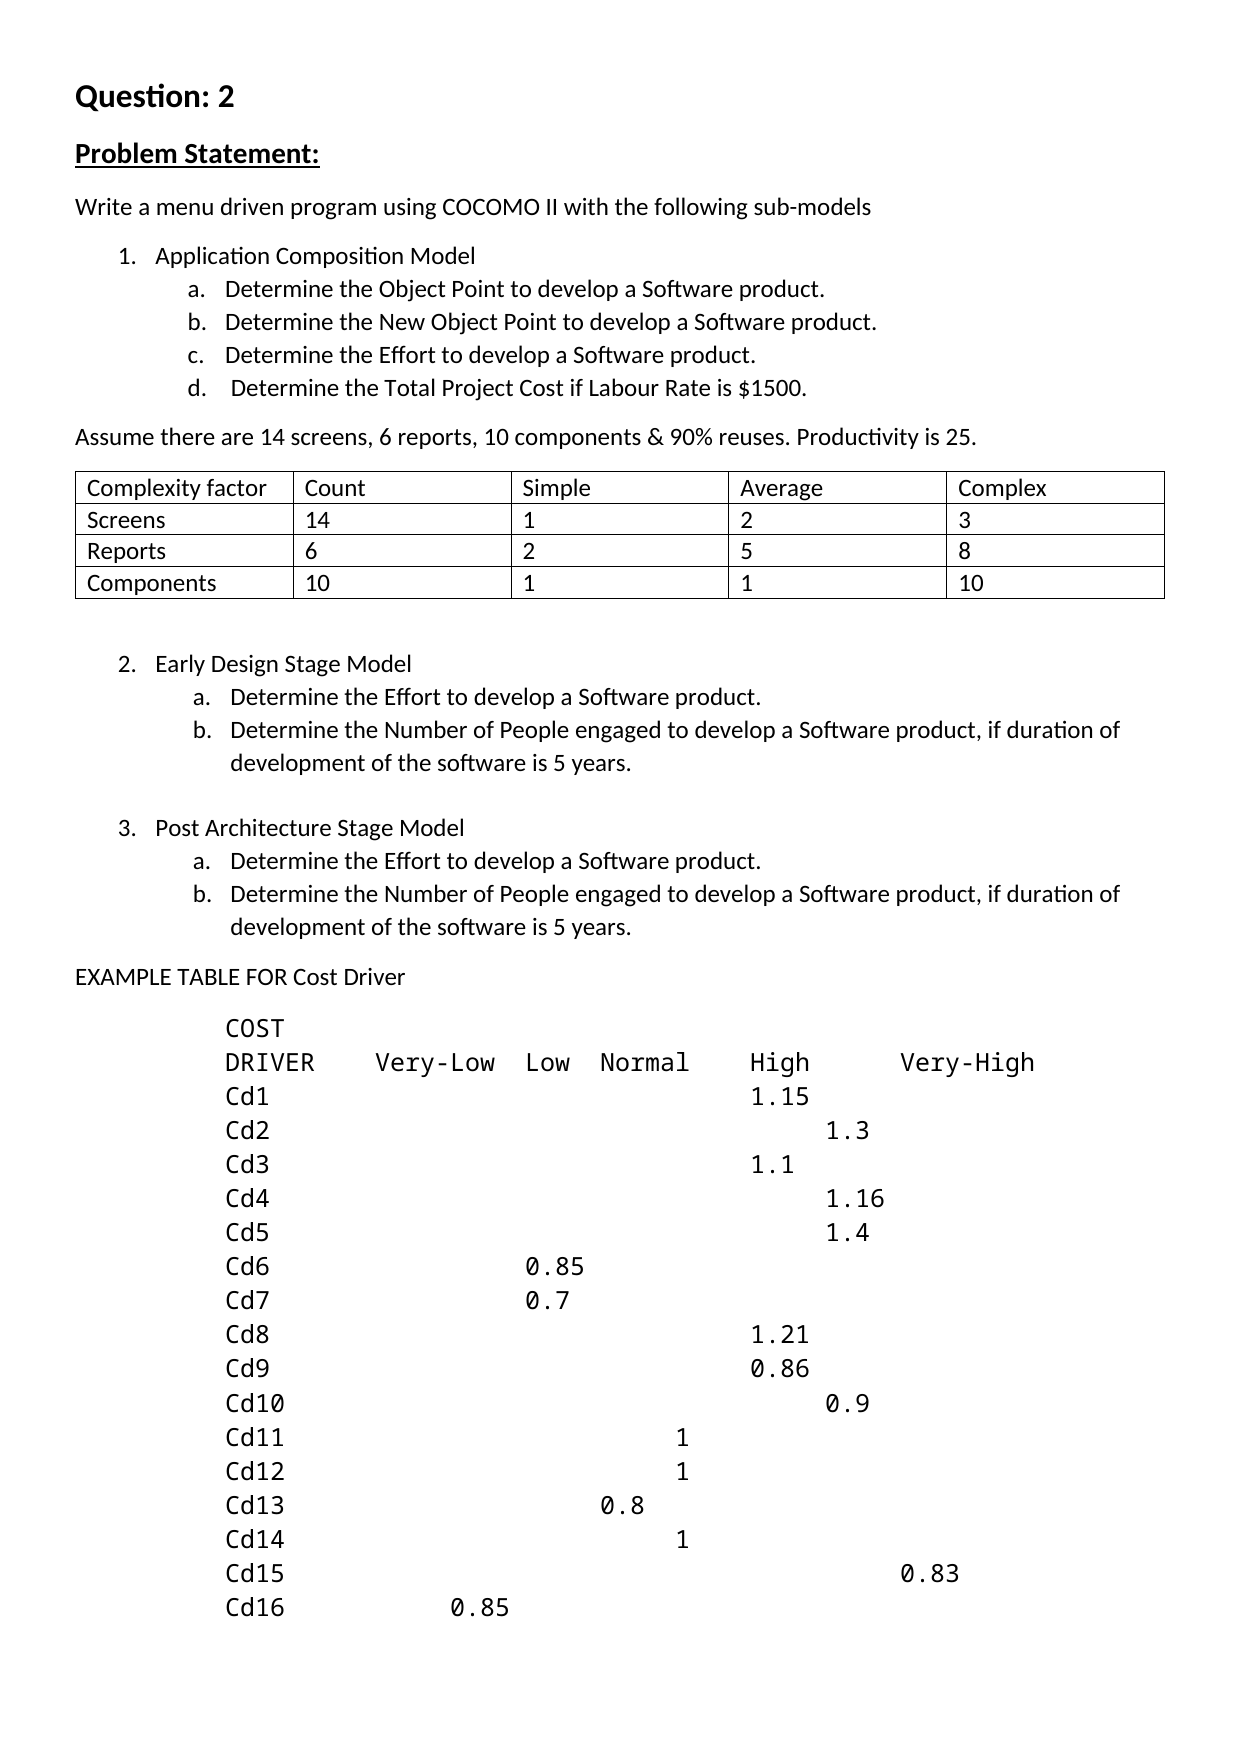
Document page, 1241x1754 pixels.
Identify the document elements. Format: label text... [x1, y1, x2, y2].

list Determine the Number of People engaged to develop a Software product, if duration of development of the software is 5 years. [193, 714, 1165, 777]
list Early Design Stage Model [118, 648, 1165, 678]
text Cd11 1 [225, 1419, 1165, 1453]
text Cd14 1 [225, 1521, 1165, 1556]
text COST [225, 1011, 1165, 1044]
text DRIVER Very-Low Low Normal High Very-High [225, 1044, 1165, 1079]
table_cell 10 [947, 567, 1164, 597]
list Determine the Number of People engaged to develop a Software product, if duration of development of the software is 5 years. [193, 878, 1165, 942]
text Cd2 1.3 [225, 1113, 1165, 1147]
table_cell 2 [729, 504, 946, 534]
text Cd10 0.9 [225, 1385, 1165, 1419]
table_cell 1 [729, 567, 946, 597]
table_header Complexity factor [76, 472, 293, 503]
table_cell 1 [512, 504, 728, 534]
table_cell 1 [512, 567, 728, 597]
list Post Architecture Stage Model [118, 813, 1165, 843]
table_cell Screens [76, 504, 293, 534]
table_cell 8 [947, 535, 1164, 566]
text Cd16 0.85 [225, 1589, 1165, 1624]
table_header Count [294, 472, 511, 503]
text Write a menu driven program using COCOMO II with the following sub-models [75, 191, 1165, 221]
table_header Average [729, 472, 946, 503]
table_cell 6 [294, 535, 511, 566]
text Cd3 1.1 [225, 1147, 1165, 1181]
list Determine the Effort to develop a Software product. [193, 681, 1165, 711]
text Problem Statement: [75, 136, 1165, 171]
list Determine the Object Point to develop a Software product. [187, 273, 1165, 304]
table_cell Reports [76, 535, 293, 566]
text Cd8 1.21 [225, 1317, 1165, 1351]
text Cd15 0.83 [225, 1556, 1165, 1589]
text Question: 2 [75, 75, 1165, 116]
text Cd7 0.7 [225, 1283, 1165, 1317]
table_cell 10 [294, 567, 511, 597]
list Determine the Total Project Cost if Labour Rate is $1500. [187, 372, 1165, 402]
text Cd4 1.16 [225, 1181, 1165, 1215]
list Application Composition Model [118, 240, 1165, 271]
list Determine the New Object Point to develop a Software product. [187, 306, 1165, 337]
text Cd1 1.15 [225, 1079, 1165, 1113]
text Cd13 0.8 [225, 1487, 1165, 1521]
text Assume there are 14 screens, 6 reports, 10 components & 90% reuses. Productivity is 25. [75, 422, 1165, 452]
text Cd5 1.4 [225, 1215, 1165, 1249]
table_cell 2 [512, 535, 728, 566]
text Cd12 1 [225, 1453, 1165, 1487]
table_cell 3 [947, 504, 1164, 534]
text Cd9 0.86 [225, 1351, 1165, 1385]
text EXAMPLE TABLE FOR Cost Driver [75, 961, 1165, 991]
table_cell 5 [729, 535, 946, 566]
table_cell Components [76, 567, 293, 597]
list Determine the Effort to develop a Software product. [193, 846, 1165, 876]
table_header Simple [512, 472, 728, 503]
text Cd6 0.85 [225, 1249, 1165, 1283]
table_header Complex [947, 472, 1164, 503]
list Determine the Effort to develop a Software product. [187, 339, 1165, 369]
table_cell 14 [294, 504, 511, 534]
